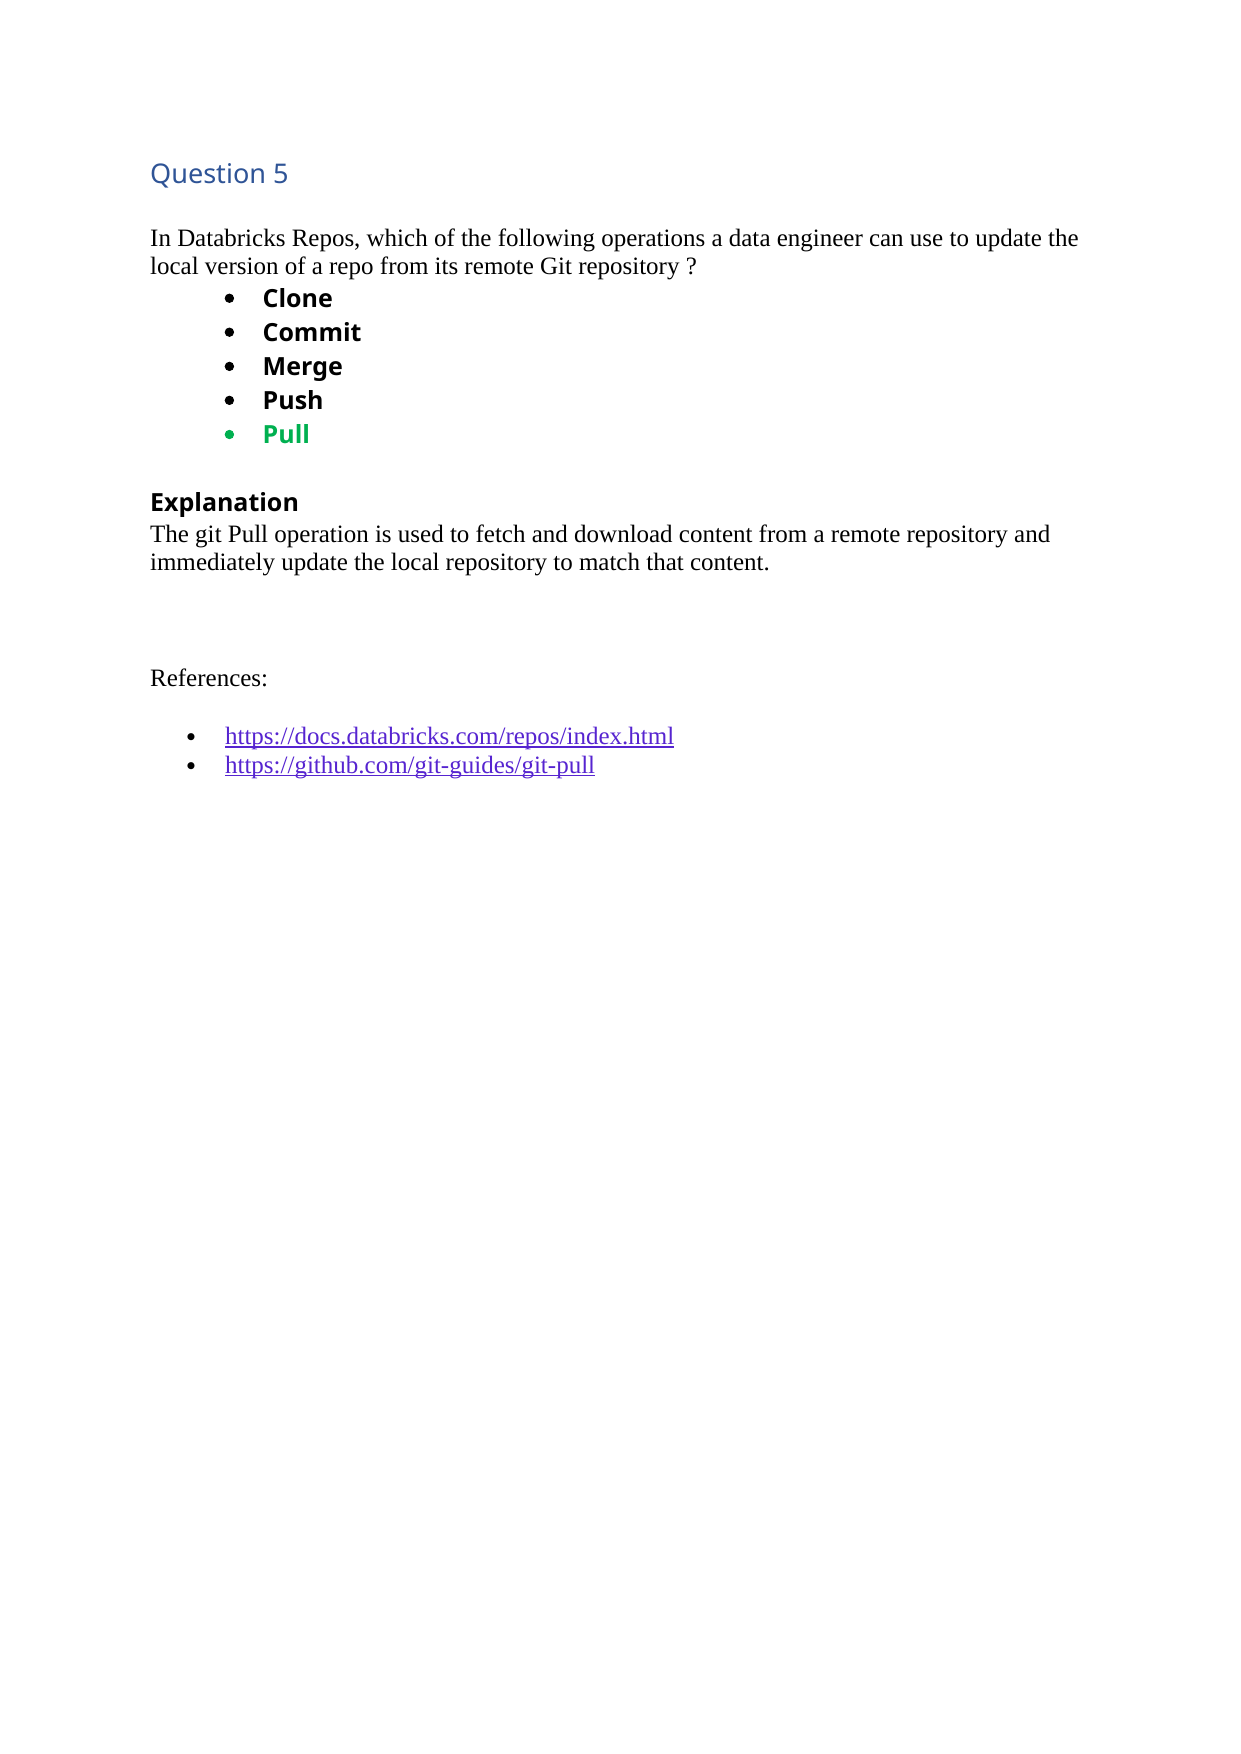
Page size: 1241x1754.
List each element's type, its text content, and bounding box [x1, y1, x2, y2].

text References: [150, 663, 1090, 692]
list Merge [225, 348, 1090, 382]
list https://github.com/git-guides/git-pull [187, 750, 1090, 779]
text In Databricks Repos, which of the following operations a data engineer can use to update the local version of a repo from its remote Git repository ? [150, 223, 1090, 280]
list Clone [225, 280, 1090, 314]
text The git Pull operation is used to fetch and download content from a remote repository and immediately update the local repository to match that content. [150, 519, 1090, 576]
list Pull [225, 416, 1090, 451]
subtitle Question 5 [150, 154, 1090, 191]
text Explanation [150, 484, 1090, 519]
list https://docs.databricks.com/repos/index.html [187, 721, 1090, 750]
list Commit [225, 314, 1090, 348]
list Push [225, 382, 1090, 416]
